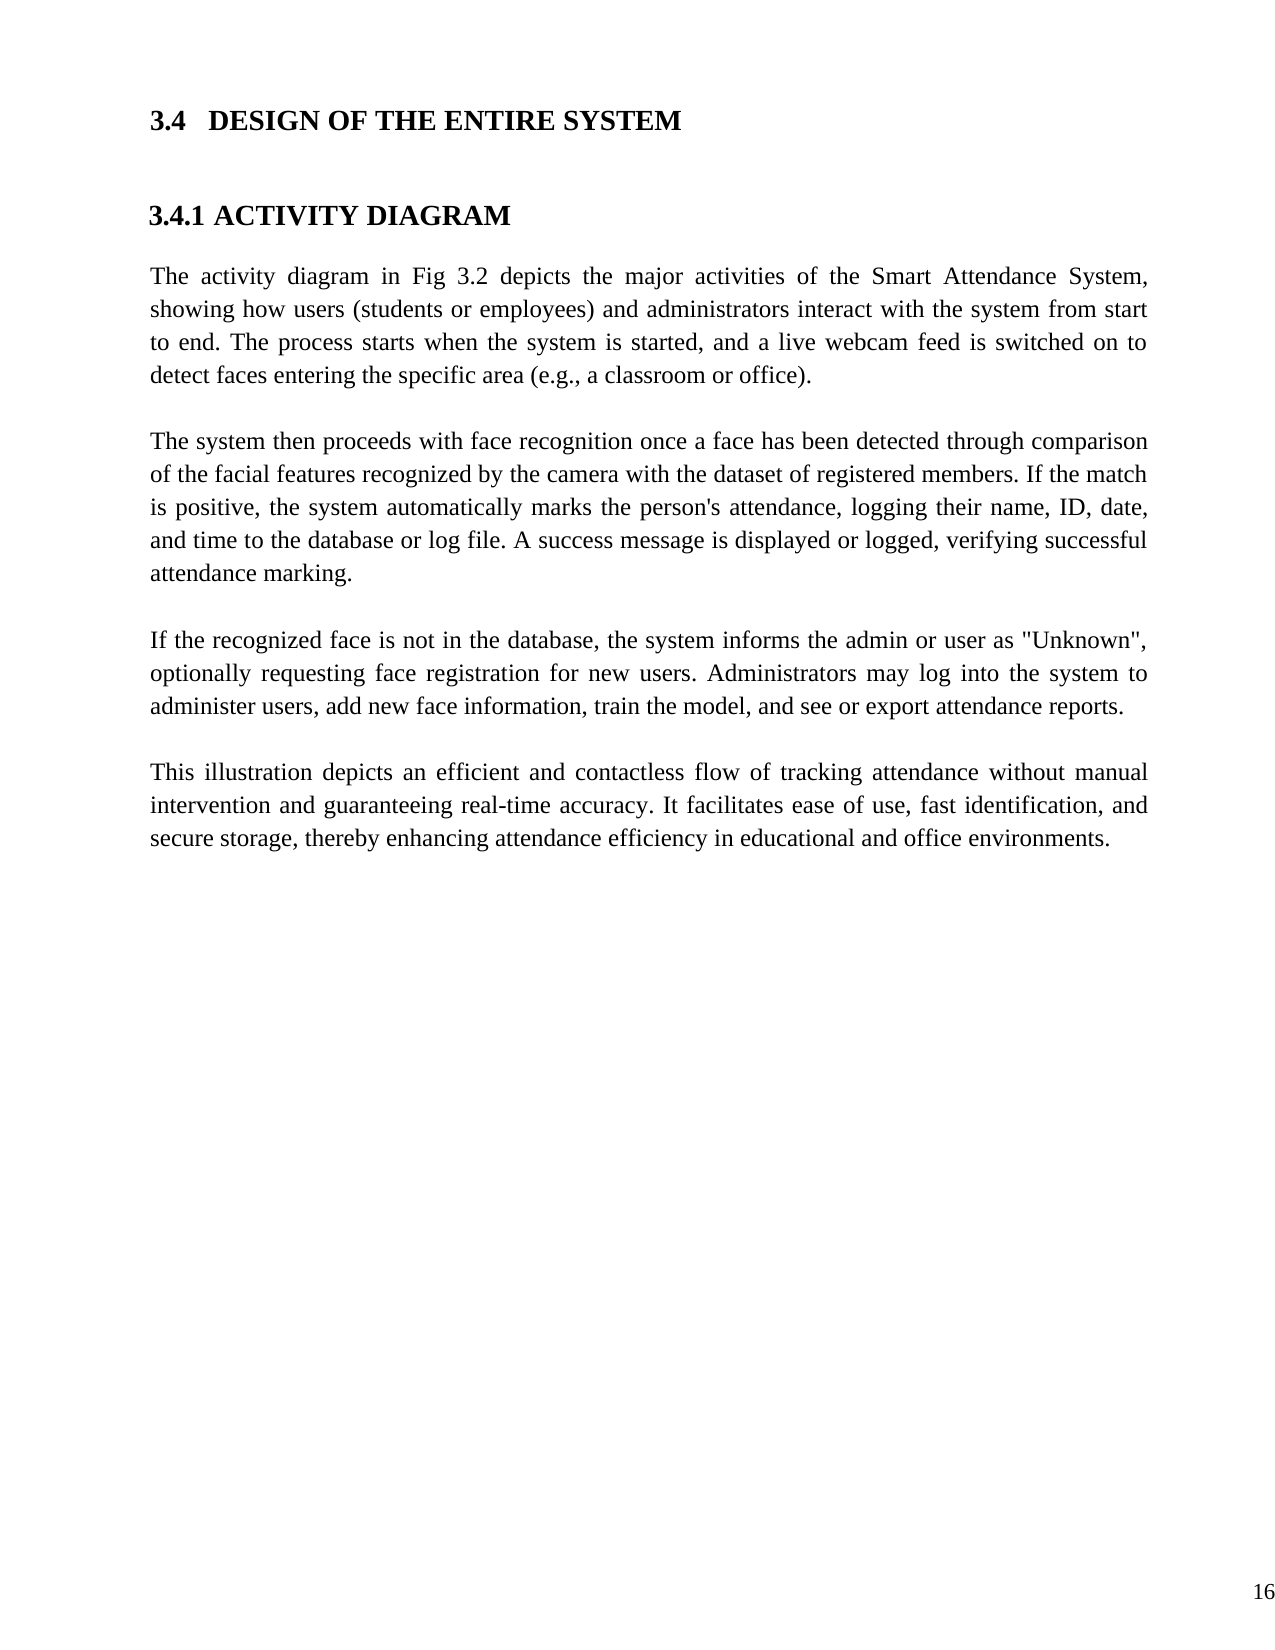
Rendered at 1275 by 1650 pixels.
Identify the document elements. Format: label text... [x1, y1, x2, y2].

text If the recognized face is not in the database, the system informs the admin or user as "Unknown", optionally requesting face registration for new users. Administrators may log into the system to administer users, add new face information, train the model, and see or export attendance reports. [150, 625, 1149, 720]
subtitle DESIGN OF THE ENTIRE SYSTEM [150, 103, 1275, 136]
text The activity diagram in Fig 3.2 depicts the major activities of the Smart Attendance System, showing how users (students or employees) and administrators interact with the system from start to end. The process starts when the system is started, and a live webcam feed is switched on to detect faces entering the specific area (e.g., a classroom or office). [150, 261, 1149, 389]
list ACTIVITY DIAGRAM [148, 198, 1275, 232]
text The system then proceeds with face recognition once a face has been detected through comparison of the facial features recognized by the camera with the dataset of registered members. If the match is positive, the system automatically marks the person's attendance, logging their name, ID, date, and time to the database or log file. A success message is displayed or logged, verifying successful attendance marking. [150, 426, 1149, 587]
text This illustration depicts an efficient and contactless flow of tracking attendance without manual intervention and guaranteeing real-time accuracy. It facilitates ease of use, fast identification, and secure storage, thereby enhancing attendance efficiency in educational and office environments. [150, 757, 1149, 852]
